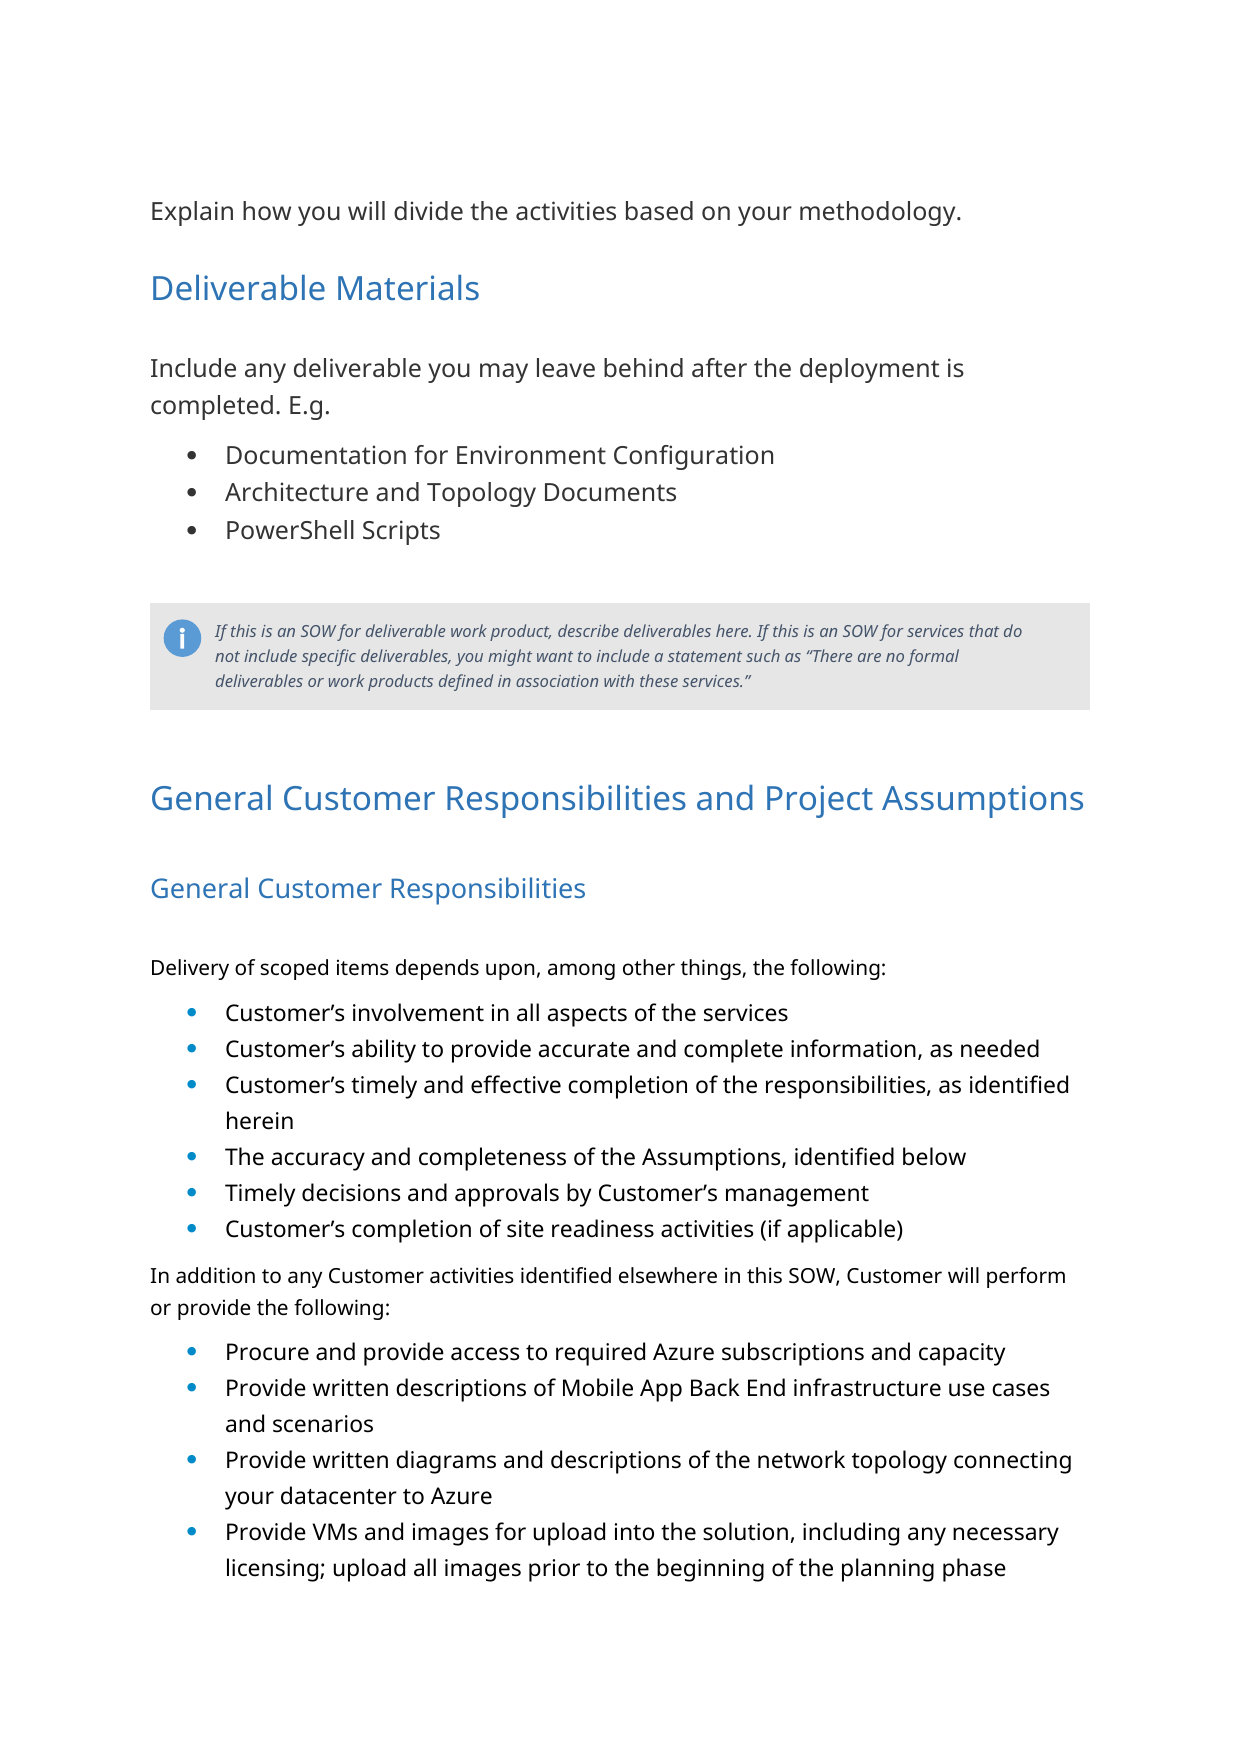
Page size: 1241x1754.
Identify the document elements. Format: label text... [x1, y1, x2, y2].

text Include any deliverable you may leave behind after the deployment is completed. E.g. [150, 350, 1090, 422]
list Documentation for Environment Configuration [187, 438, 1090, 472]
list Provide written descriptions of Mobile App Back End infrastructure use cases and scenarios [187, 1372, 1090, 1439]
list The accuracy and completeness of the Assumptions, identified below [187, 1141, 1090, 1172]
list Timely decisions and approvals by Customer’s management [187, 1177, 1090, 1208]
text In addition to any Customer activities identified elsewhere in this SOW, Customer will perform or provide the following: [150, 1261, 1090, 1321]
list Provide VMs and images for upload into the solution, including any necessary licensing; upload all images prior to the beginning of the planning phase [187, 1516, 1090, 1583]
subtitle General Customer Responsibilities [150, 869, 1090, 906]
text Delivery of scoped items depends upon, among other things, the following: [150, 953, 1090, 982]
subtitle Deliverable Materials [150, 264, 1090, 310]
list Architecture and Topology Documents [187, 475, 1090, 509]
list Customer’s involvement in all aspects of the services [187, 997, 1090, 1028]
text Explain how you will divide the activities based on your methodology. [150, 194, 1090, 228]
list Procure and provide access to required Azure subscriptions and capacity [187, 1336, 1090, 1368]
list Customer’s timely and effective completion of the responsibilities, as identified herein [187, 1069, 1090, 1136]
list PowerShell Scripts [187, 512, 1090, 546]
list Customer’s completion of site readiness activities (if applicable) [187, 1213, 1090, 1244]
list Provide written diagrams and descriptions of the network topology connecting your datacenter to Azure [187, 1444, 1090, 1511]
list Customer’s ability to provide accurate and complete information, as needed [187, 1033, 1090, 1064]
subtitle General Customer Responsibilities and Project Assumptions [150, 775, 1090, 820]
